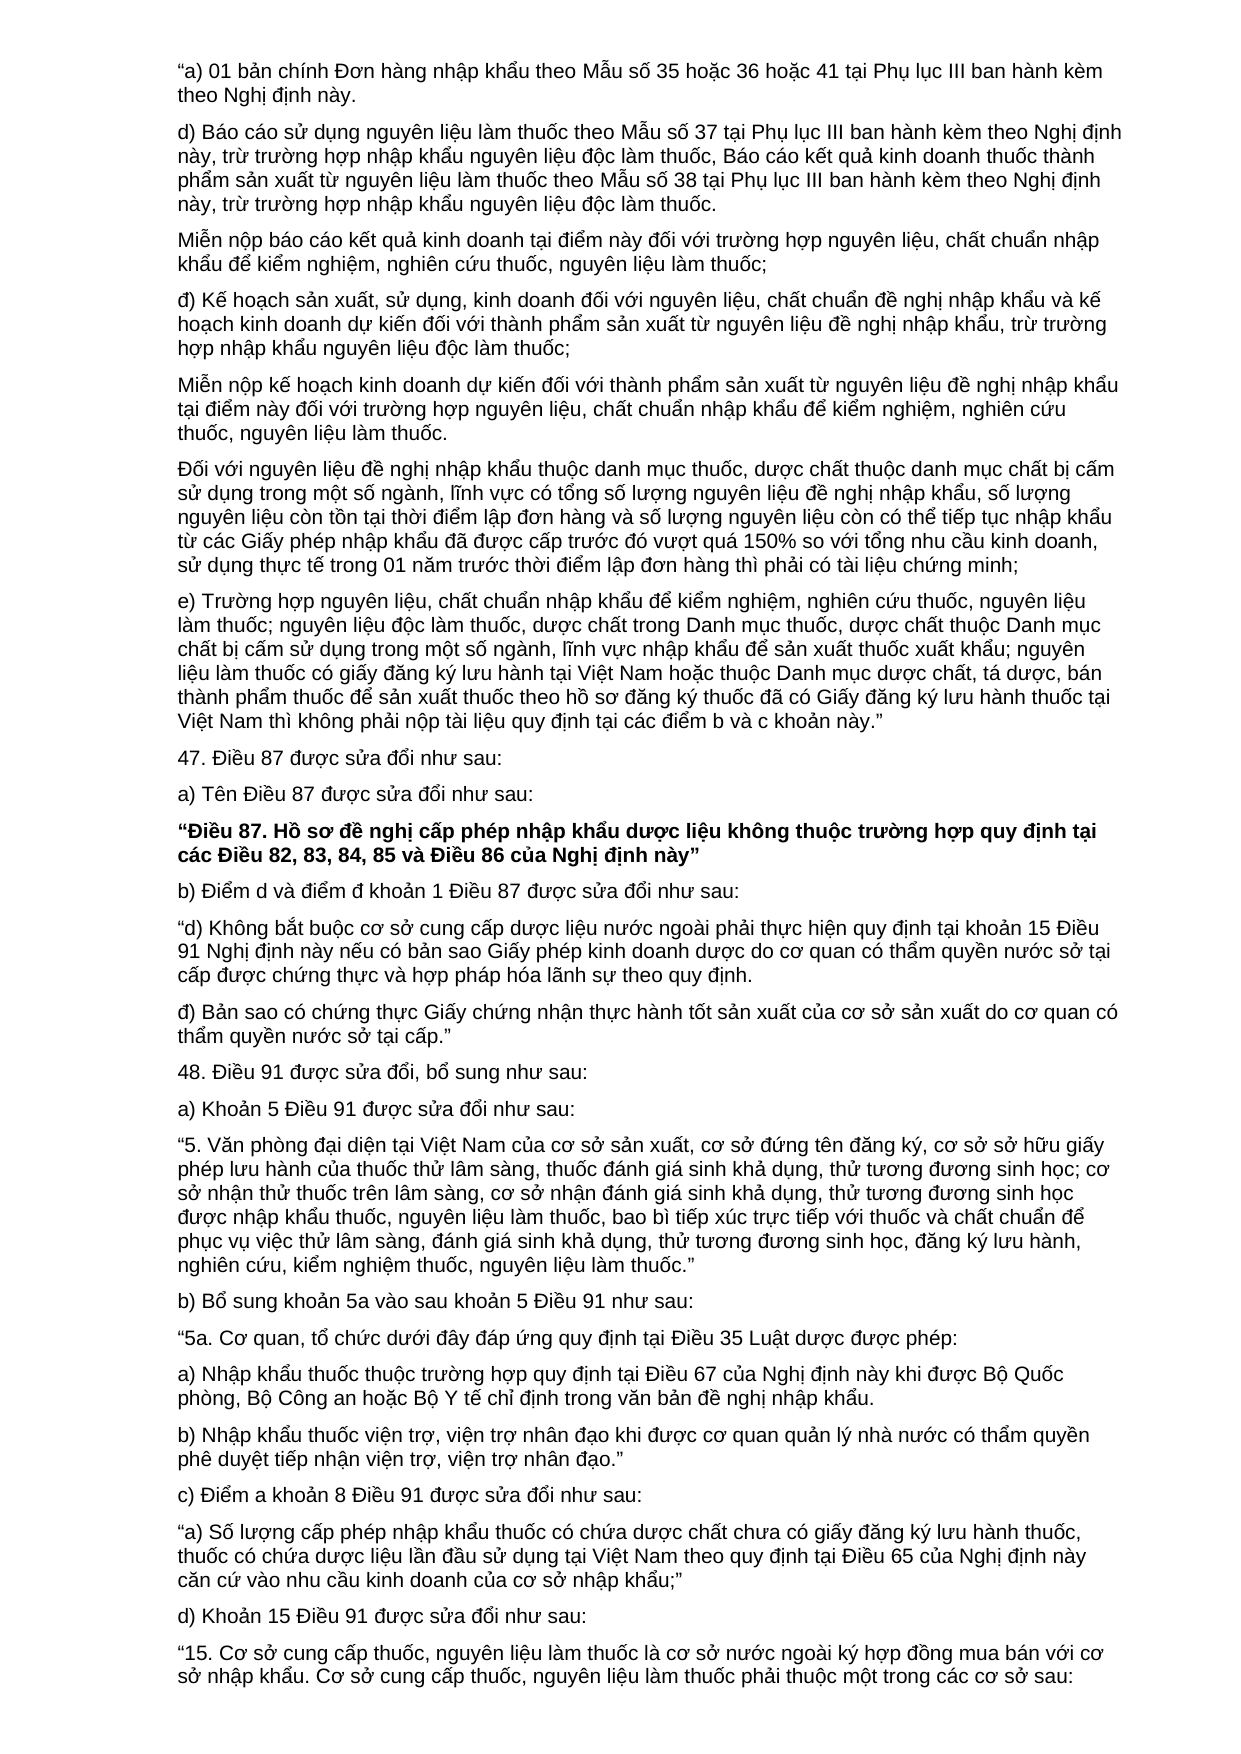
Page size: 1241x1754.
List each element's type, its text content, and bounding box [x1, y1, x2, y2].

text Miễn nộp kế hoạch kinh doanh dự kiến đối với thành phẩm sản xuất từ nguyên liệu đề nghị nhập khẩu tại điểm này đối với trường hợp nguyên liệu, chất chuẩn nhập khẩu để kiểm nghiệm, nghiên cứu thuốc, nguyên liệu làm thuốc. [177, 373, 1122, 444]
text “5. Văn phòng đại diện tại Việt Nam của cơ sở sản xuất, cơ sở đứng tên đăng ký, cơ sở sở hữu giấy phép lưu hành của thuốc thử lâm sàng, thuốc đánh giá sinh khả dụng, thử tương đương sinh học; cơ sở nhận thử thuốc trên lâm sàng, cơ sở nhận đánh giá sinh khả dụng, thử tương đương sinh học được nhập khẩu thuốc, nguyên liệu làm thuốc, bao bì tiếp xúc trực tiếp với thuốc và chất chuẩn để phục vụ việc thử lâm sàng, đánh giá sinh khả dụng, thử tương đương sinh học, đăng ký lưu hành, nghiên cứu, kiểm nghiệm thuốc, nguyên liệu làm thuốc.” [177, 1133, 1122, 1277]
text a) Khoản 5 Điều 91 được sửa đổi như sau: [177, 1097, 1122, 1121]
text 47. Điều 87 được sửa đổi như sau: [177, 746, 1122, 769]
text a) Nhập khẩu thuốc thuộc trường hợp quy định tại Điều 67 của Nghị định này khi được Bộ Quốc phòng, Bộ Công an hoặc Bộ Y tế chỉ định trong văn bản đề nghị nhập khẩu. [177, 1362, 1122, 1410]
text “a) 01 bản chính Đơn hàng nhập khẩu theo Mẫu số 35 hoặc 36 hoặc 41 tại Phụ lục III ban hành kèm theo Nghị định này. [177, 59, 1122, 107]
text b) Điểm d và điểm đ khoản 1 Điều 87 được sửa đổi như sau: [177, 879, 1122, 903]
text “a) Số lượng cấp phép nhập khẩu thuốc có chứa dược chất chưa có giấy đăng ký lưu hành thuốc, thuốc có chứa dược liệu lần đầu sử dụng tại Việt Nam theo quy định tại Điều 65 của Nghị định này căn cứ vào nhu cầu kinh doanh của cơ sở nhập khẩu;” [177, 1519, 1122, 1591]
text e) Trường hợp nguyên liệu, chất chuẩn nhập khẩu để kiểm nghiệm, nghiên cứu thuốc, nguyên liệu làm thuốc; nguyên liệu độc làm thuốc, dược chất trong Danh mục thuốc, dược chất thuộc Danh mục chất bị cấm sử dụng trong một số ngành, lĩnh vực nhập khẩu để sản xuất thuốc xuất khẩu; nguyên liệu làm thuốc có giấy đăng ký lưu hành tại Việt Nam hoặc thuộc Danh mục dược chất, tá dược, bán thành phẩm thuốc để sản xuất thuốc theo hồ sơ đăng ký thuốc đã có Giấy đăng ký lưu hành thuốc tại Việt Nam thì không phải nộp tài liệu quy định tại các điểm b và c khoản này.” [177, 589, 1122, 733]
text d) Báo cáo sử dụng nguyên liệu làm thuốc theo Mẫu số 37 tại Phụ lục III ban hành kèm theo Nghị định này, trừ trường hợp nhập khẩu nguyên liệu độc làm thuốc, Báo cáo kết quả kinh doanh thuốc thành phẩm sản xuất từ nguyên liệu làm thuốc theo Mẫu số 38 tại Phụ lục III ban hành kèm theo Nghị định này, trừ trường hợp nhập khẩu nguyên liệu độc làm thuốc. [177, 119, 1122, 215]
text Miễn nộp báo cáo kết quả kinh doanh tại điểm này đối với trường hợp nguyên liệu, chất chuẩn nhập khẩu để kiểm nghiệm, nghiên cứu thuốc, nguyên liệu làm thuốc; [177, 228, 1122, 276]
text “5a. Cơ quan, tổ chức dưới đây đáp ứng quy định tại Điều 35 Luật dược được phép: [177, 1326, 1122, 1350]
text “d) Không bắt buộc cơ sở cung cấp dược liệu nước ngoài phải thực hiện quy định tại khoản 15 Điều 91 Nghị định này nếu có bản sao Giấy phép kinh doanh dược do cơ quan có thẩm quyền nước sở tại cấp được chứng thực và hợp pháp hóa lãnh sự theo quy định. [177, 915, 1122, 987]
text d) Khoản 15 Điều 91 được sửa đổi như sau: [177, 1604, 1122, 1628]
text đ) Kế hoạch sản xuất, sử dụng, kinh doanh đối với nguyên liệu, chất chuẩn đề nghị nhập khẩu và kế hoạch kinh doanh dự kiến đối với thành phẩm sản xuất từ nguyên liệu đề nghị nhập khẩu, trừ trường hợp nhập khẩu nguyên liệu độc làm thuốc; [177, 288, 1122, 360]
text Đối với nguyên liệu đề nghị nhập khẩu thuộc danh mục thuốc, dược chất thuộc danh mục chất bị cấm sử dụng trong một số ngành, lĩnh vực có tổng số lượng nguyên liệu đề nghị nhập khẩu, số lượng nguyên liệu còn tồn tại thời điểm lập đơn hàng và số lượng nguyên liệu còn có thể tiếp tục nhập khẩu từ các Giấy phép nhập khẩu đã được cấp trước đó vượt quá 150% so với tổng nhu cầu kinh doanh, sử dụng thực tế trong 01 năm trước thời điểm lập đơn hàng thì phải có tài liệu chứng minh; [177, 457, 1122, 577]
text a) Tên Điều 87 được sửa đổi như sau: [177, 782, 1122, 806]
text b) Nhập khẩu thuốc viện trợ, viện trợ nhân đạo khi được cơ quan quản lý nhà nước có thẩm quyền phê duyệt tiếp nhận viện trợ, viện trợ nhân đạo.” [177, 1423, 1122, 1471]
text “15. Cơ sở cung cấp thuốc, nguyên liệu làm thuốc là cơ sở nước ngoài ký hợp đồng mua bán với cơ sở nhập khẩu. Cơ sở cung cấp thuốc, nguyên liệu làm thuốc phải thuộc một trong các cơ sở sau: [177, 1640, 1122, 1688]
text 48. Điều 91 được sửa đổi, bổ sung như sau: [177, 1060, 1122, 1084]
text “Điều 87. Hồ sơ đề nghị cấp phép nhập khẩu dược liệu không thuộc trường hợp quy định tại các Điều 82, 83, 84, 85 và Điều 86 của Nghị định này” [177, 818, 1122, 866]
text b) Bổ sung khoản 5a vào sau khoản 5 Điều 91 như sau: [177, 1289, 1122, 1313]
text đ) Bản sao có chứng thực Giấy chứng nhận thực hành tốt sản xuất của cơ sở sản xuất do cơ quan có thẩm quyền nước sở tại cấp.” [177, 1000, 1122, 1048]
text c) Điểm a khoản 8 Điều 91 được sửa đổi như sau: [177, 1483, 1122, 1507]
